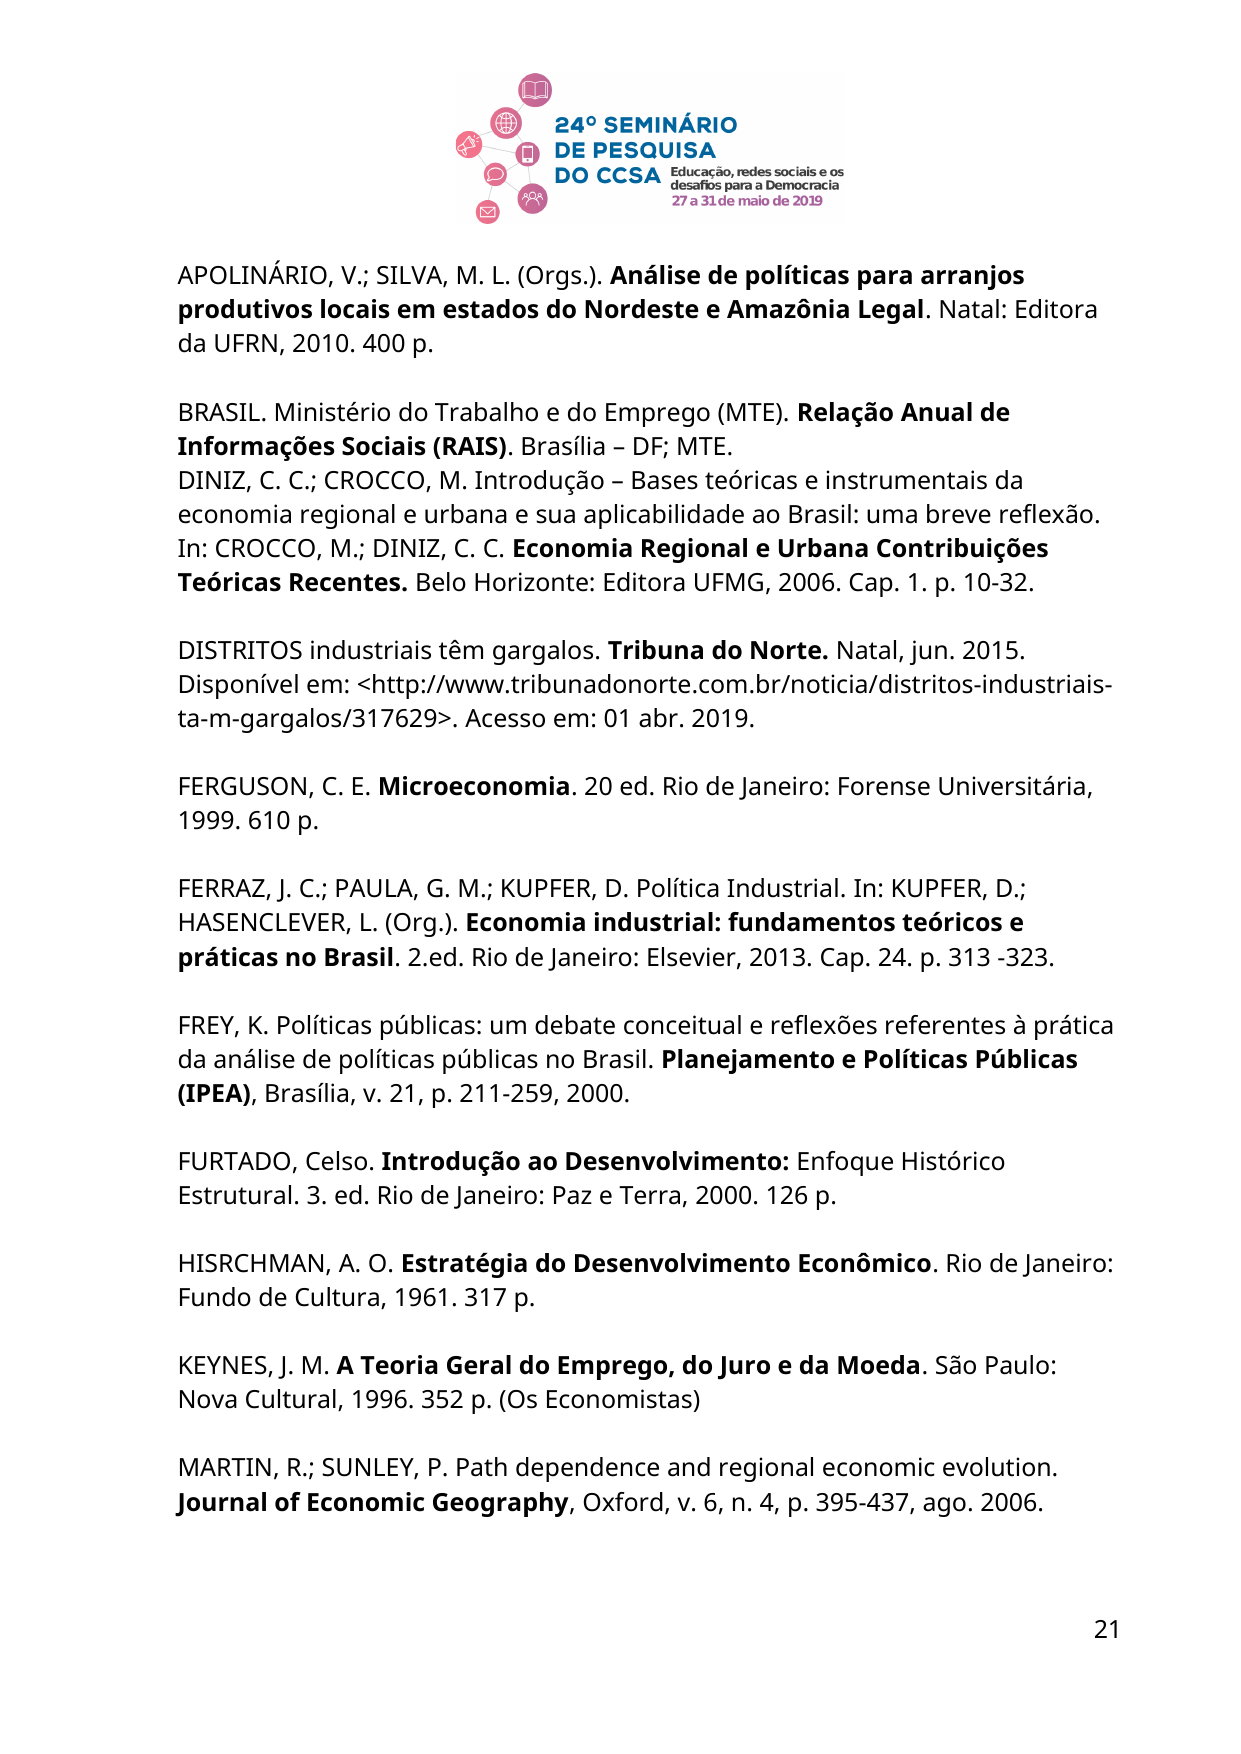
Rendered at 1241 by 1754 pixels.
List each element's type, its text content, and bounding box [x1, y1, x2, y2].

list HISRCHMAN, A. O. Estratégia do Desenvolvimento Econômico. Rio de Janeiro: Fundo de Cultura, 1961. 317 p. [536, 1246, 1122, 1314]
list FERGUSON, C. E. Microeconomia. 20 ed. Rio de Janeiro: Forense Universitária, 1999. 610 p. [319, 769, 1122, 837]
text BRASIL. Ministério do Trabalho e do Emprego (MTE). Relação Anual de Informações Sociais (RAIS). Brasília – DF; MTE. [177, 394, 1122, 462]
list FURTADO, Celso. Introdução ao Desenvolvimento: Enfoque Histórico Estrutural. 3. ed. Rio de Janeiro: Paz e Terra, 2000. 126 p. [177, 1143, 1122, 1212]
text MARTIN, R.; SUNLEY, P. Path dependence and regional economic evolution. Journal of Economic Geography, Oxford, v. 6, n. 4, p. 395-437, ago. 2006. [177, 1450, 1110, 1518]
text APOLINÁRIO, V.; SILVA, M. L. (Orgs.). Análise de políticas para arranjos produtivos locais em estados do Nordeste e Amazônia Legal. Natal: Editora da UFRN, 2010. 400 p. [177, 258, 1122, 360]
picture [455, 73, 844, 224]
list KEYNES, J. M. A Teoria Geral do Emprego, do Juro e da Moeda. São Paulo: Nova Cultural, 1996. 352 p. (Os Economistas) [701, 1348, 1122, 1416]
list FREY, K. Políticas públicas: um debate conceitual e reflexões referentes à prática da análise de políticas públicas no Brasil. Planejamento e Políticas Públicas (IPEA), Brasília, v. 21, p. 211-259, 2000. [177, 1007, 1122, 1109]
list DINIZ, C. C.; CROCCO, M. Introdução – Bases teóricas e instrumentais da economia regional e urbana e sua aplicabilidade ao Brasil: uma breve reflexão. In: CROCCO, M.; DINIZ, C. C. Economia Regional e Urbana Contribuições Teóricas Recentes. Belo Horizonte: Editora UFMG, 2006. Cap. 1. p. 10-32. [177, 462, 1122, 598]
list DISTRITOS industriais têm gargalos. Tribuna do Norte. Natal, jun. 2015. Disponível em: <http://www.tribunadonorte.com.br/noticia/distritos-industriais-ta-m-gargalos/317629>. Acesso em: 01 abr. 2019. [755, 633, 1122, 735]
